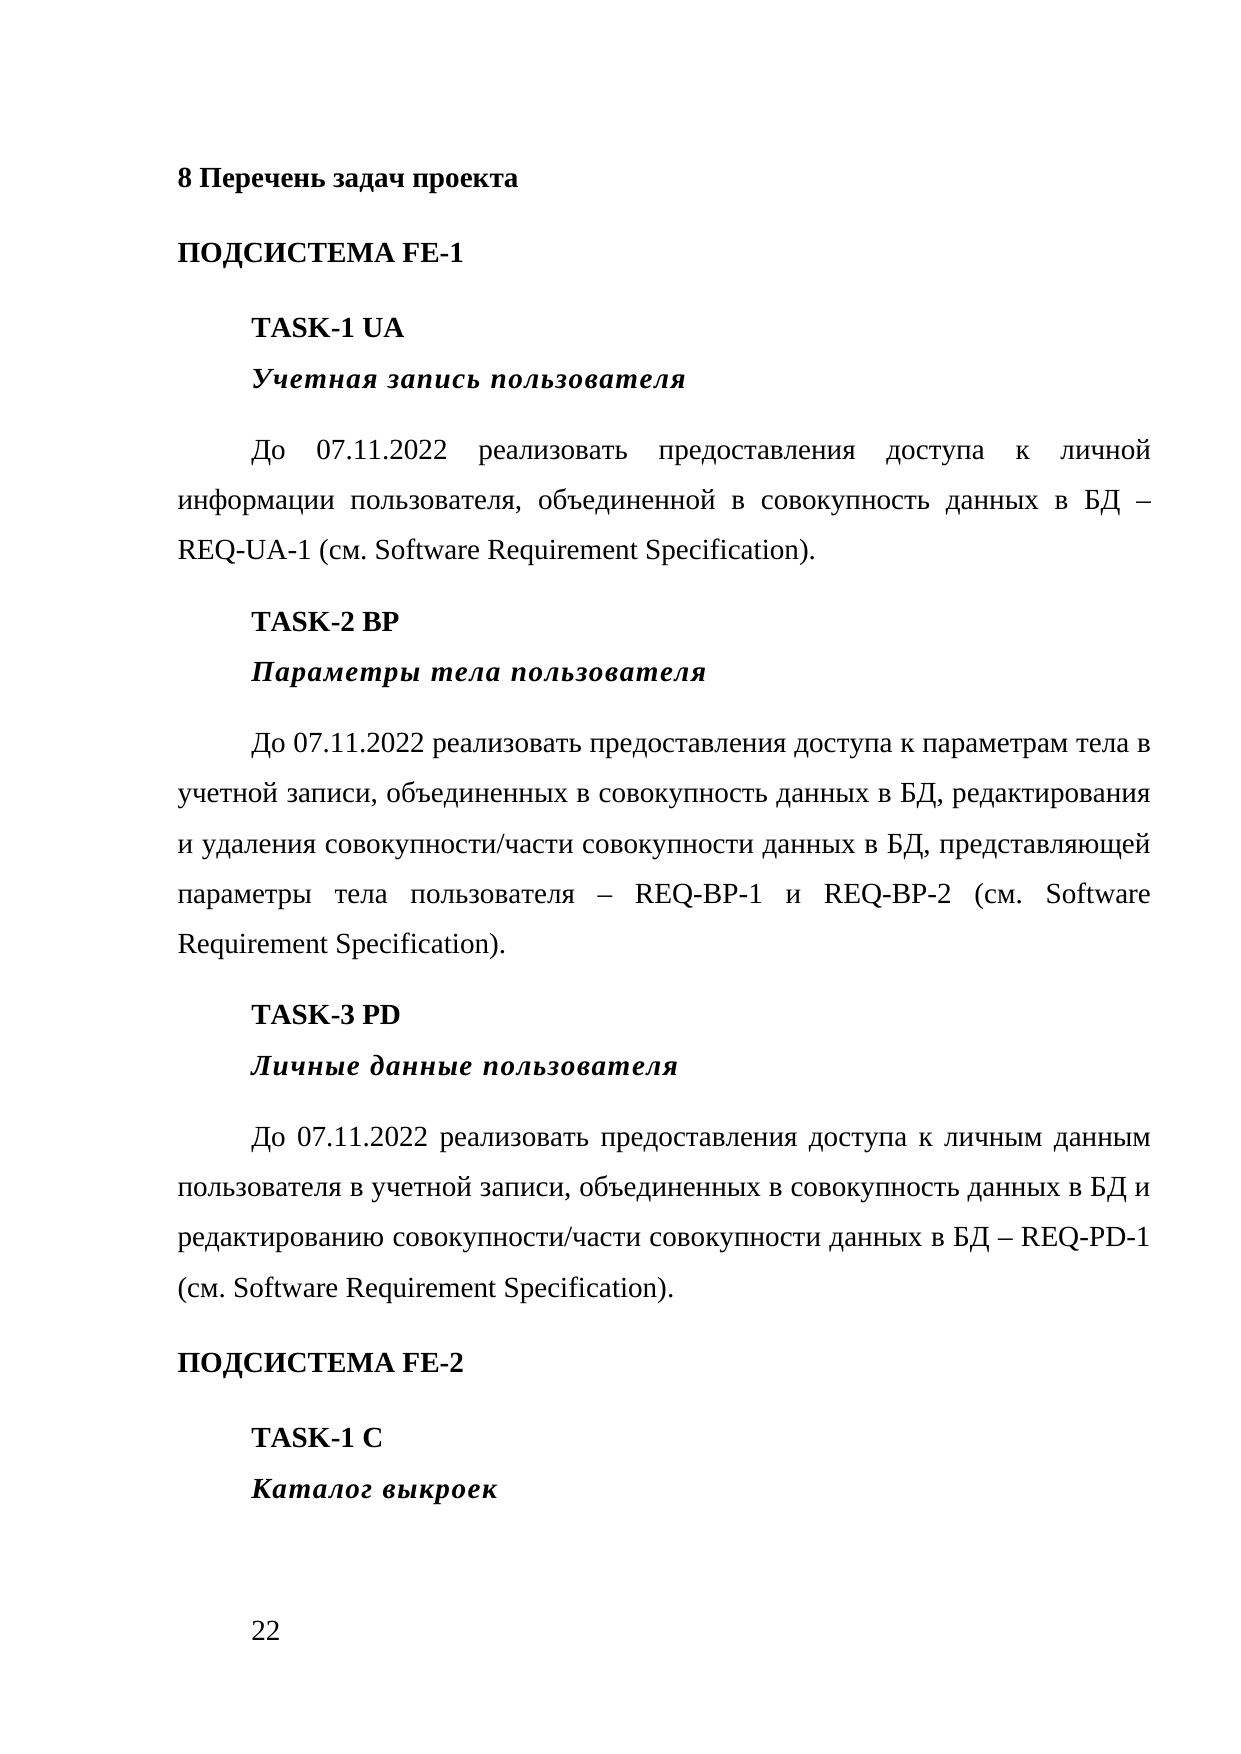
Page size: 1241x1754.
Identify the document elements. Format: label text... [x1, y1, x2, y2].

subtitle Личные данные пользователя [177, 1048, 1152, 1081]
text TASK-1 C [177, 1421, 1152, 1454]
text До 07.11.2022 реализовать предоставления доступа к параметрам тела в учетной записи, объединенных в совокупность данных в БД, редактирования и удаления совокупности/части совокупности данных в БД, представляющей параметры тела пользователя – REQ-BP-1 и REQ-BP-2 (см. Software Requirement Specification). [177, 725, 1152, 960]
text TASK-3 PD [177, 997, 1152, 1031]
text Каталог выкроек [177, 1471, 1152, 1504]
text TASK-1 UA [177, 310, 1152, 344]
subtitle 8 Перечень задач проекта [177, 160, 1152, 193]
text До 07.11.2022 реализовать предоставления доступа к личным данным пользователя в учетной записи, объединенных в совокупность данных в БД и редактированию совокупности/части совокупности данных в БД – REQ-PD-1 (см. Software Requirement Specification). [177, 1119, 1152, 1303]
subtitle Параметры тела пользователя [177, 654, 1152, 687]
text До 07.11.2022 реализовать предоставления доступа к личной информации пользователя, объединенной в совокупность данных в БД – REQ-UA-1 (см. Software Requirement Specification). [177, 432, 1152, 566]
subtitle ПОДСИСТЕМА FE-2 [177, 1345, 1152, 1379]
subtitle Учетная запись пользователя [177, 361, 1152, 394]
subtitle ПОДСИСТЕМА FE-1 [177, 235, 1152, 269]
text TASK-2 BP [177, 604, 1152, 637]
